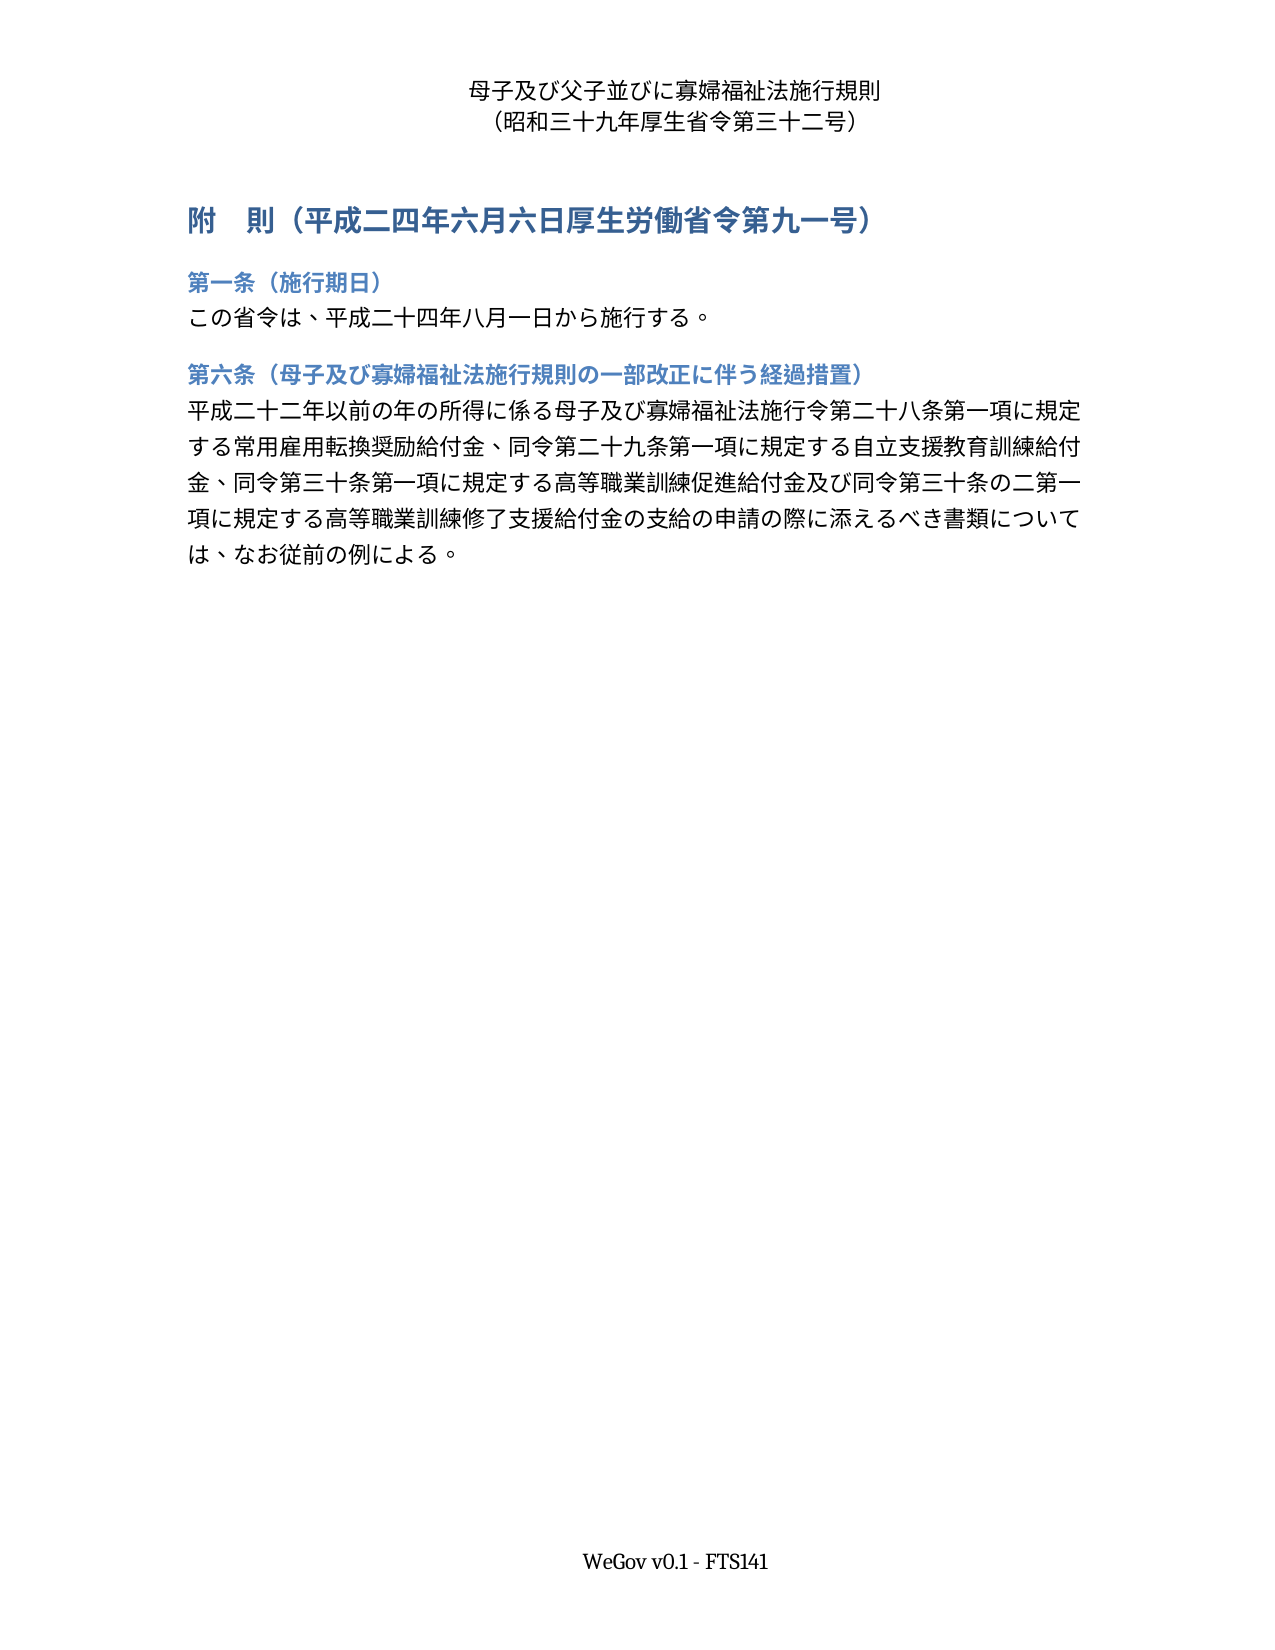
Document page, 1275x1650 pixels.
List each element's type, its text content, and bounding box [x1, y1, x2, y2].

subtitle 第六条（母子及び寡婦福祉法施行規則の一部改正に伴う経過措置） [187, 359, 1087, 390]
text 平成二十二年以前の年の所得に係る母子及び寡婦福祉法施行令第二十八条第一項に規定する常用雇用転換奨励給付金、同令第二十九条第一項に規定する自立支援教育訓練給付金、同令第三十条第一項に規定する高等職業訓練促進給付金及び同令第三十条の二第一項に規定する高等職業訓練修了支援給付金の支給の申請の際に添えるべき書類については、なお従前の例による。 [187, 395, 1087, 570]
subtitle 第一条（施行期日） [187, 266, 1087, 298]
text この省令は、平成二十四年八月一日から施行する。 [187, 302, 1087, 334]
subtitle 附 則（平成二四年六月六日厚生労働省令第九一号） [187, 200, 1087, 240]
